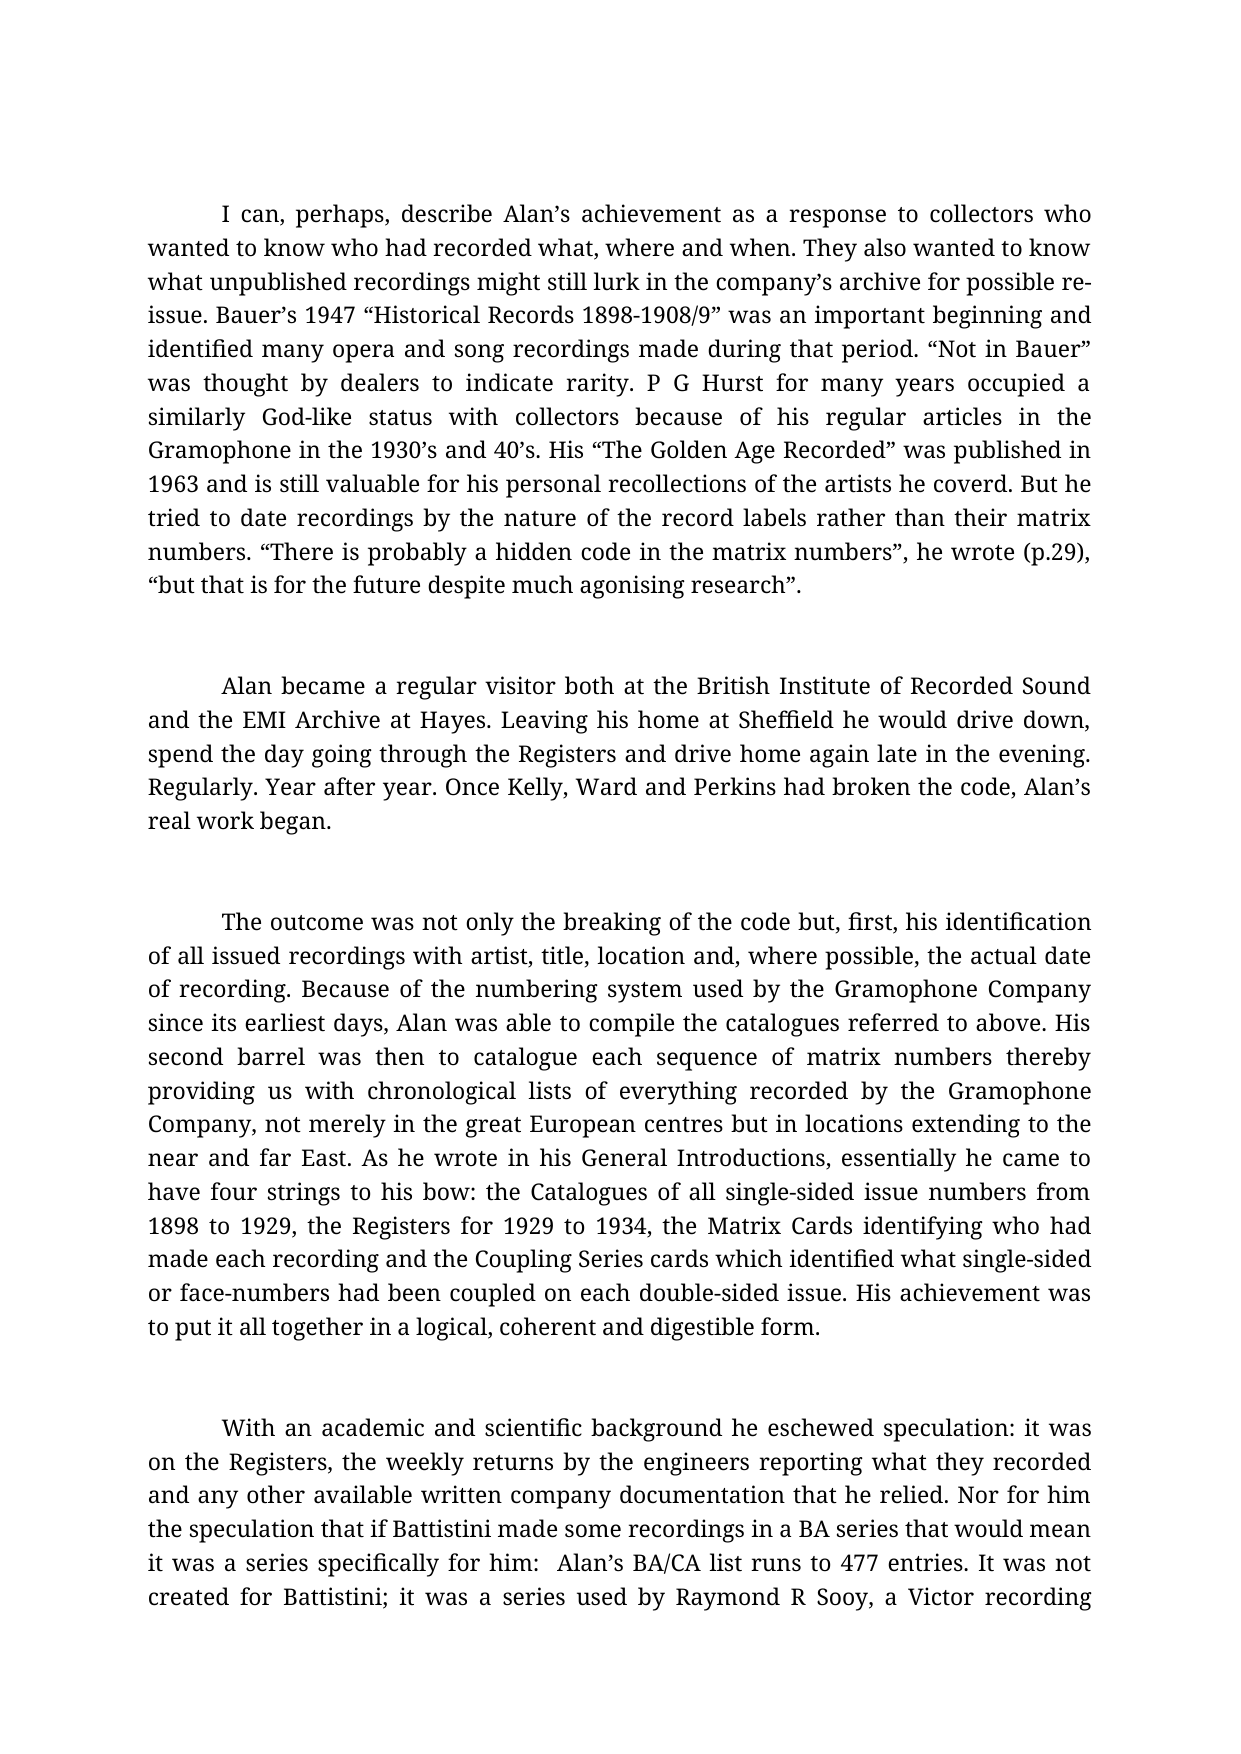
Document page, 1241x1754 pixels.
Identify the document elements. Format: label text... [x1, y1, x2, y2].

text The outcome was not only the breaking of the code but, first, his identification of all issued recordings with artist, title, location and, where possible, the actual date of recording. Because of the numbering system used by the Gramophone Company since its earliest days, Alan was able to compile the catalogues referred to above. His second barrel was then to catalogue each sequence of matrix numbers thereby providing us with chronological lists of everything recorded by the Gramophone Company, not merely in the great European centres but in locations extending to the near and far East. As he wrote in his General Introductions, essentially he came to have four strings to his bow: the Catalogues of all single-sided issue numbers from 1898 to 1929, the Registers for 1929 to 1934, the Matrix Cards identifying who had made each recording and the Coupling Series cards which identified what single-sided or face-numbers had been coupled on each double-sided issue. His achievement was to put it all together in a logical, coherent and digestible form. [148, 906, 1093, 1342]
text Alan became a regular visitor both at the British Institute of Recorded Sound and the EMI Archive at Hayes. Leaving his home at he would drive down, spend the day going through the Registers and drive home again late in the evening. Regularly. Year after year. Once Kelly, Ward and Perkins had broken the code, Alan’s real work began. [148, 670, 1093, 836]
text I can, perhaps, describe Alan’s achievement as a response to collectors who wanted to know who had recorded what, where and when. They also wanted to know what unpublished recordings might still lurk in the company’s archive for possible re-issue. Bauer’s 1947 “Historical Records 1898-1908/9” was an important beginning and identified many opera and song recordings made during that period. “Not in Bauer” was thought by dealers to indicate rarity. P G Hurst for many years occupied a similarly God-like status with collectors because of his regular articles in the Gramophone in the 1930’s and 40’s. His “The Golden Age Recorded” was published in 1963 and is still valuable for his personal recollections of the artists he coverd. But he tried to date recordings by the nature of the record labels rather than their matrix numbers. “There is probably a hidden code in the matrix numbers”, he wrote (p.29), “but that is for the future despite much agonising research”. [148, 198, 1093, 601]
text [148, 1412, 1093, 1612]
